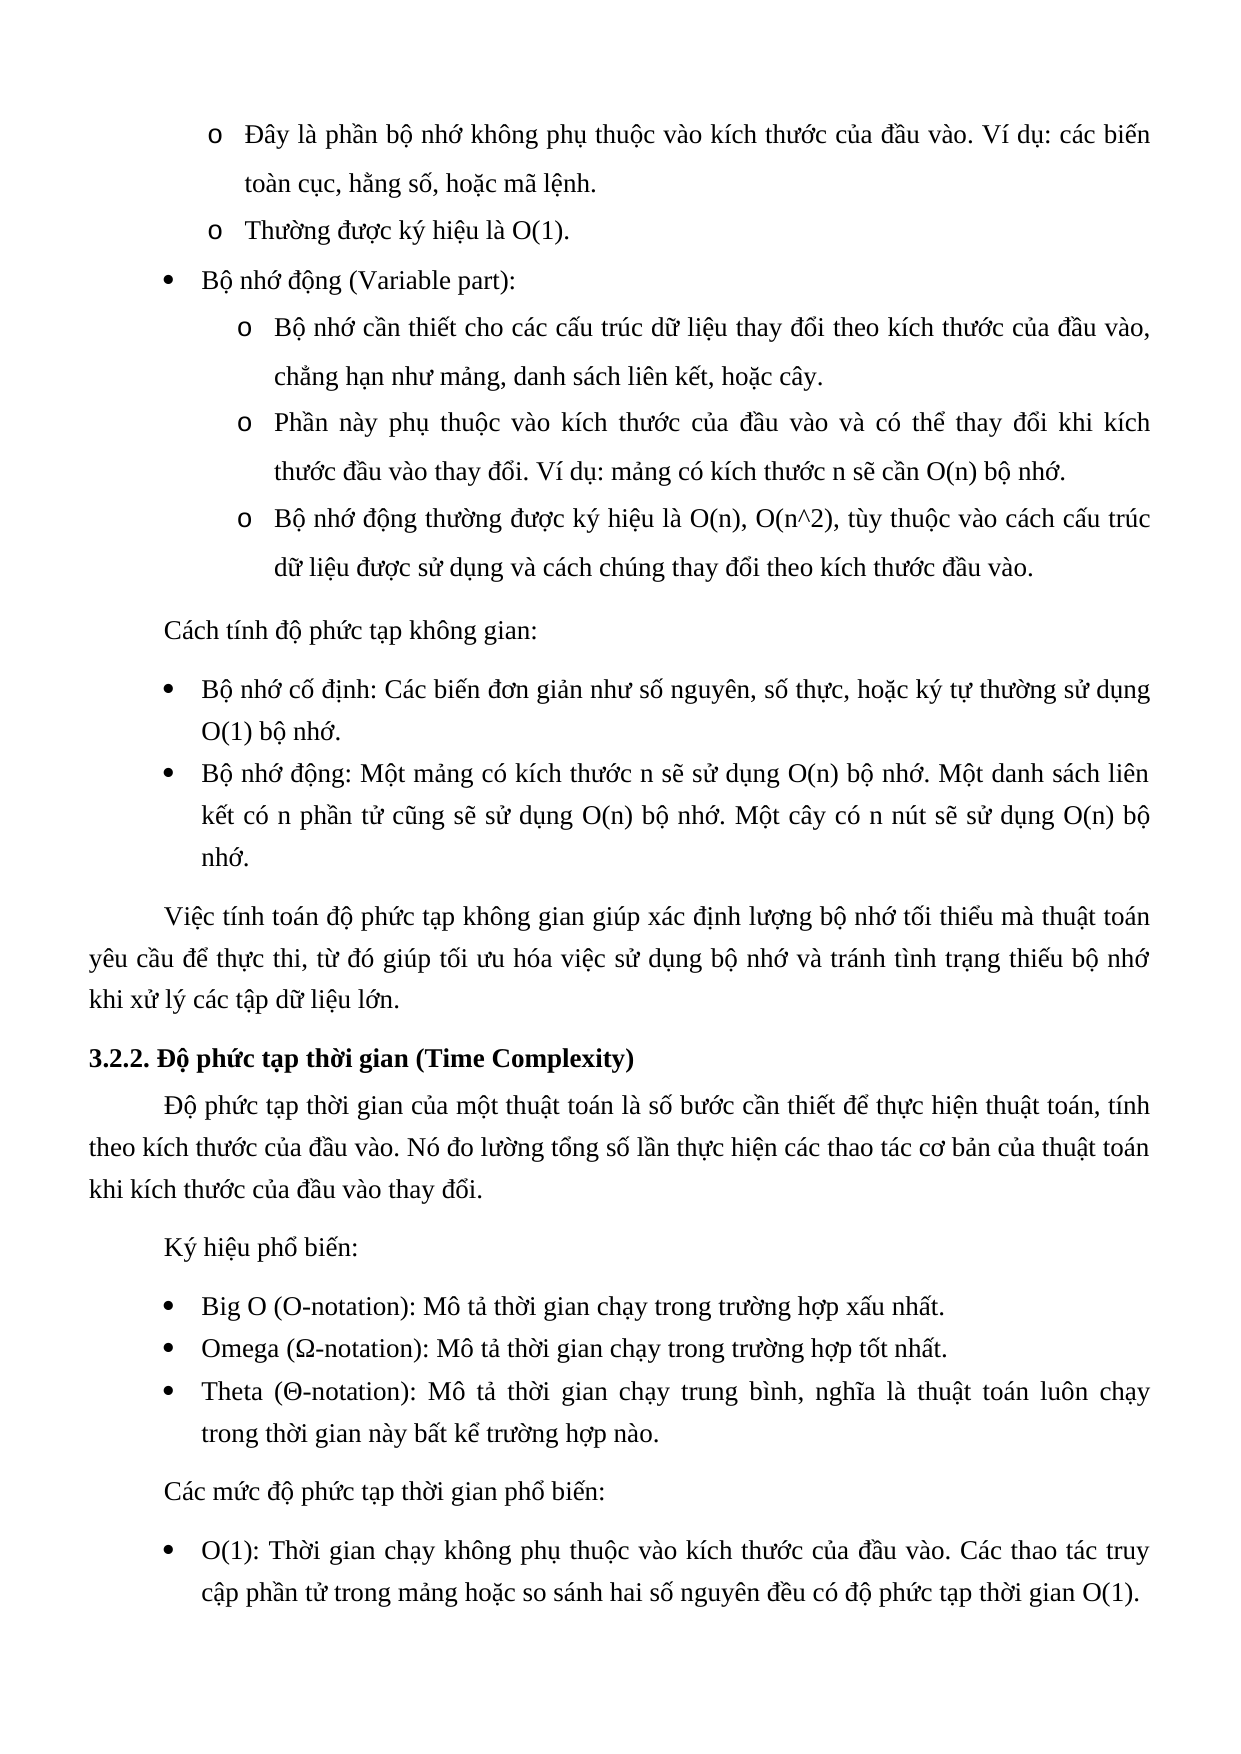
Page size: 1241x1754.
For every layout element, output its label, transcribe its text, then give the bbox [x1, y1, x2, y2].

list Big O (O-notation): Mô tả thời gian chạy trong trường hợp xấu nhất. [164, 1290, 1152, 1321]
text Các mức độ phức tạp thời gian phổ biến: [89, 1475, 1152, 1506]
list Bộ nhớ cần thiết cho các cấu trúc dữ liệu thay đổi theo kích thước của đầu vào, chẳng hạn như mảng, danh sách liên kết, hoặc cây. [236, 311, 1152, 391]
list Bộ nhớ động: Một mảng có kích thước n sẽ sử dụng O(n) bộ nhớ. Một danh sách liên kết có n phần tử cũng sẽ sử dụng O(n) bộ nhớ. Một cây có n nút sẽ sử dụng O(n) bộ nhớ. [164, 757, 1152, 872]
list Bộ nhớ động (Variable part): [164, 264, 1152, 295]
subtitle 3.2.2. Độ phức tạp thời gian (Time Complexity) [89, 1042, 1152, 1073]
list Bộ nhớ cố định: Các biến đơn giản như số nguyên, số thực, hoặc ký tự thường sử dụng O(1) bộ nhớ. [164, 673, 1152, 746]
list Phần này phụ thuộc vào kích thước của đầu vào và có thể thay đổi khi kích thước đầu vào thay đổi. Ví dụ: mảng có kích thước n sẽ cần O(n) bộ nhớ. [236, 406, 1152, 486]
list Bộ nhớ động thường được ký hiệu là O(n), O(n^2), tùy thuộc vào cách cấu trúc dữ liệu được sử dụng và cách chúng thay đổi theo kích thước đầu vào. [236, 502, 1152, 582]
text Ký hiệu phổ biến: [89, 1232, 1152, 1263]
text Cách tính độ phức tạp không gian: [89, 614, 1152, 645]
text Độ phức tạp thời gian của một thuật toán là số bước cần thiết để thực hiện thuật toán, tính theo kích thước của đầu vào. Nó đo lường tổng số lần thực hiện các thao tác cơ bản của thuật toán khi kích thước của đầu vào thay đổi. [89, 1089, 1152, 1204]
list Omega (Ω-notation): Mô tả thời gian chạy trong trường hợp tốt nhất. [164, 1332, 1152, 1364]
list Theta (Θ-notation): Mô tả thời gian chạy trung bình, nghĩa là thuật toán luôn chạy trong thời gian này bất kể trường hợp nào. [164, 1374, 1152, 1448]
text Việc tính toán độ phức tạp không gian giúp xác định lượng bộ nhớ tối thiểu mà thuật toán yêu cầu để thực thi, từ đó giúp tối ưu hóa việc sử dụng bộ nhớ và tránh tình trạng thiếu bộ nhớ khi xử lý các tập dữ liệu lớn. [89, 900, 1152, 1015]
list Thường được ký hiệu là O(1). [207, 214, 1152, 247]
list O(1): Thời gian chạy không phụ thuộc vào kích thước của đầu vào. Các thao tác truy cập phần tử trong mảng hoặc so sánh hai số nguyên đều có độ phức tạp thời gian O(1). [164, 1534, 1152, 1607]
list Đây là phần bộ nhớ không phụ thuộc vào kích thước của đầu vào. Ví dụ: các biến toàn cục, hằng số, hoặc mã lệnh. [207, 118, 1152, 198]
